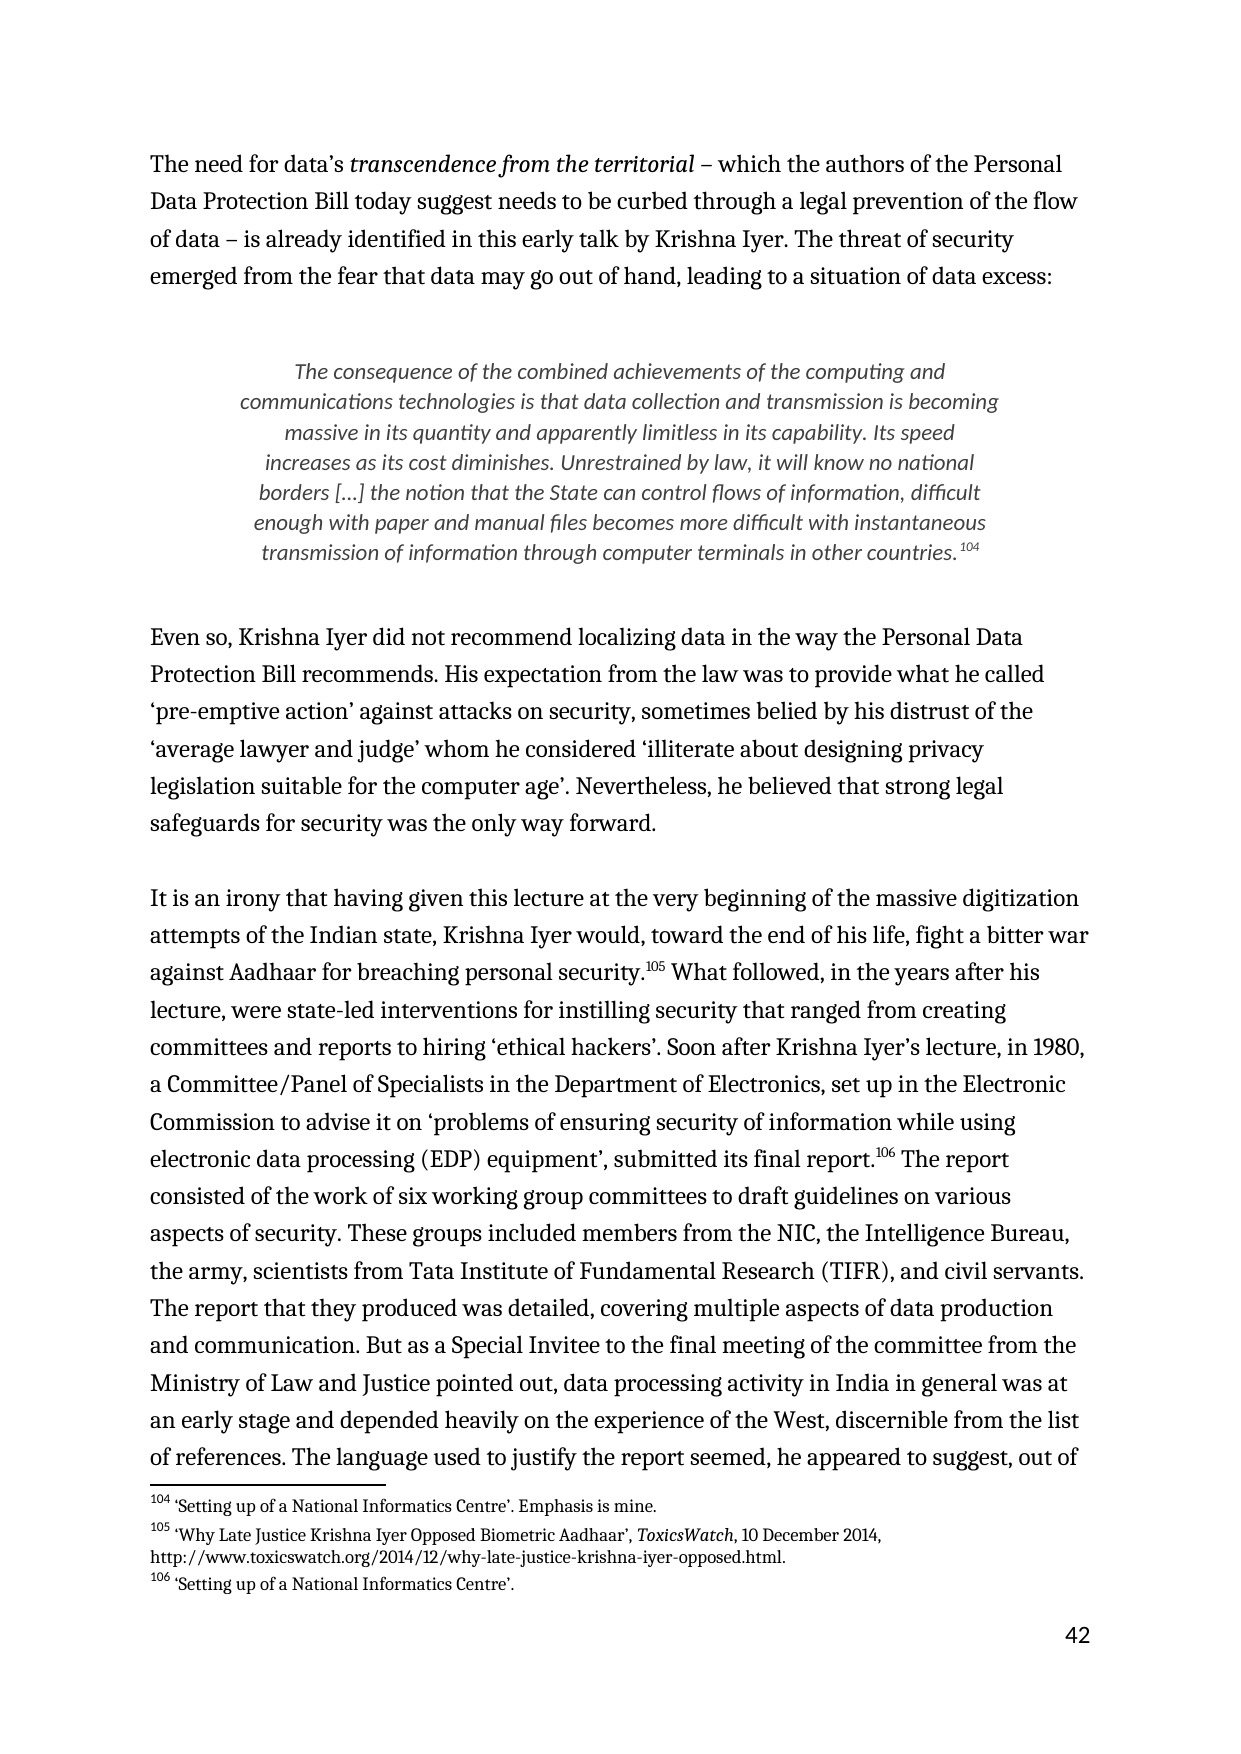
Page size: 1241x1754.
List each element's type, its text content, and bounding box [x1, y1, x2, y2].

text The need for data’s transcendence from the territorial – which the authors of the Personal Data Protection Bill today suggest needs to be curbed through a legal prevention of the flow of data – is already identified in this early talk by Krishna Iyer. The threat of security emerged from the fear that data may go out of hand, leading to a situation of data excess: [150, 150, 1090, 291]
text The consequence of the combined achievements of the computing and communications technologies is that data collection and transmission is becoming massive in its quantity and apparently limitless in its capability. Its speed increases as its cost diminishes. Unrestrained by law, it will know no national borders […] the notion that the State can control flows of information, difficult enough with paper and manual files becomes more difficult with instantaneous transmission of information through computer terminals in other countries. [240, 357, 1000, 567]
text Even so, Krishna Iyer did not recommend localizing data in the way the Personal Data Protection Bill recommends. His expectation from the law was to provide what he called ‘pre-emptive action’ against attacks on security, sometimes belied by his distrust of the ‘average lawyer and judge’ whom he considered ‘illiterate about designing privacy legislation suitable for the computer age’. Nevertheless, he believed that strong legal safeguards for security was the only way forward. [150, 623, 1090, 838]
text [150, 884, 1090, 1472]
